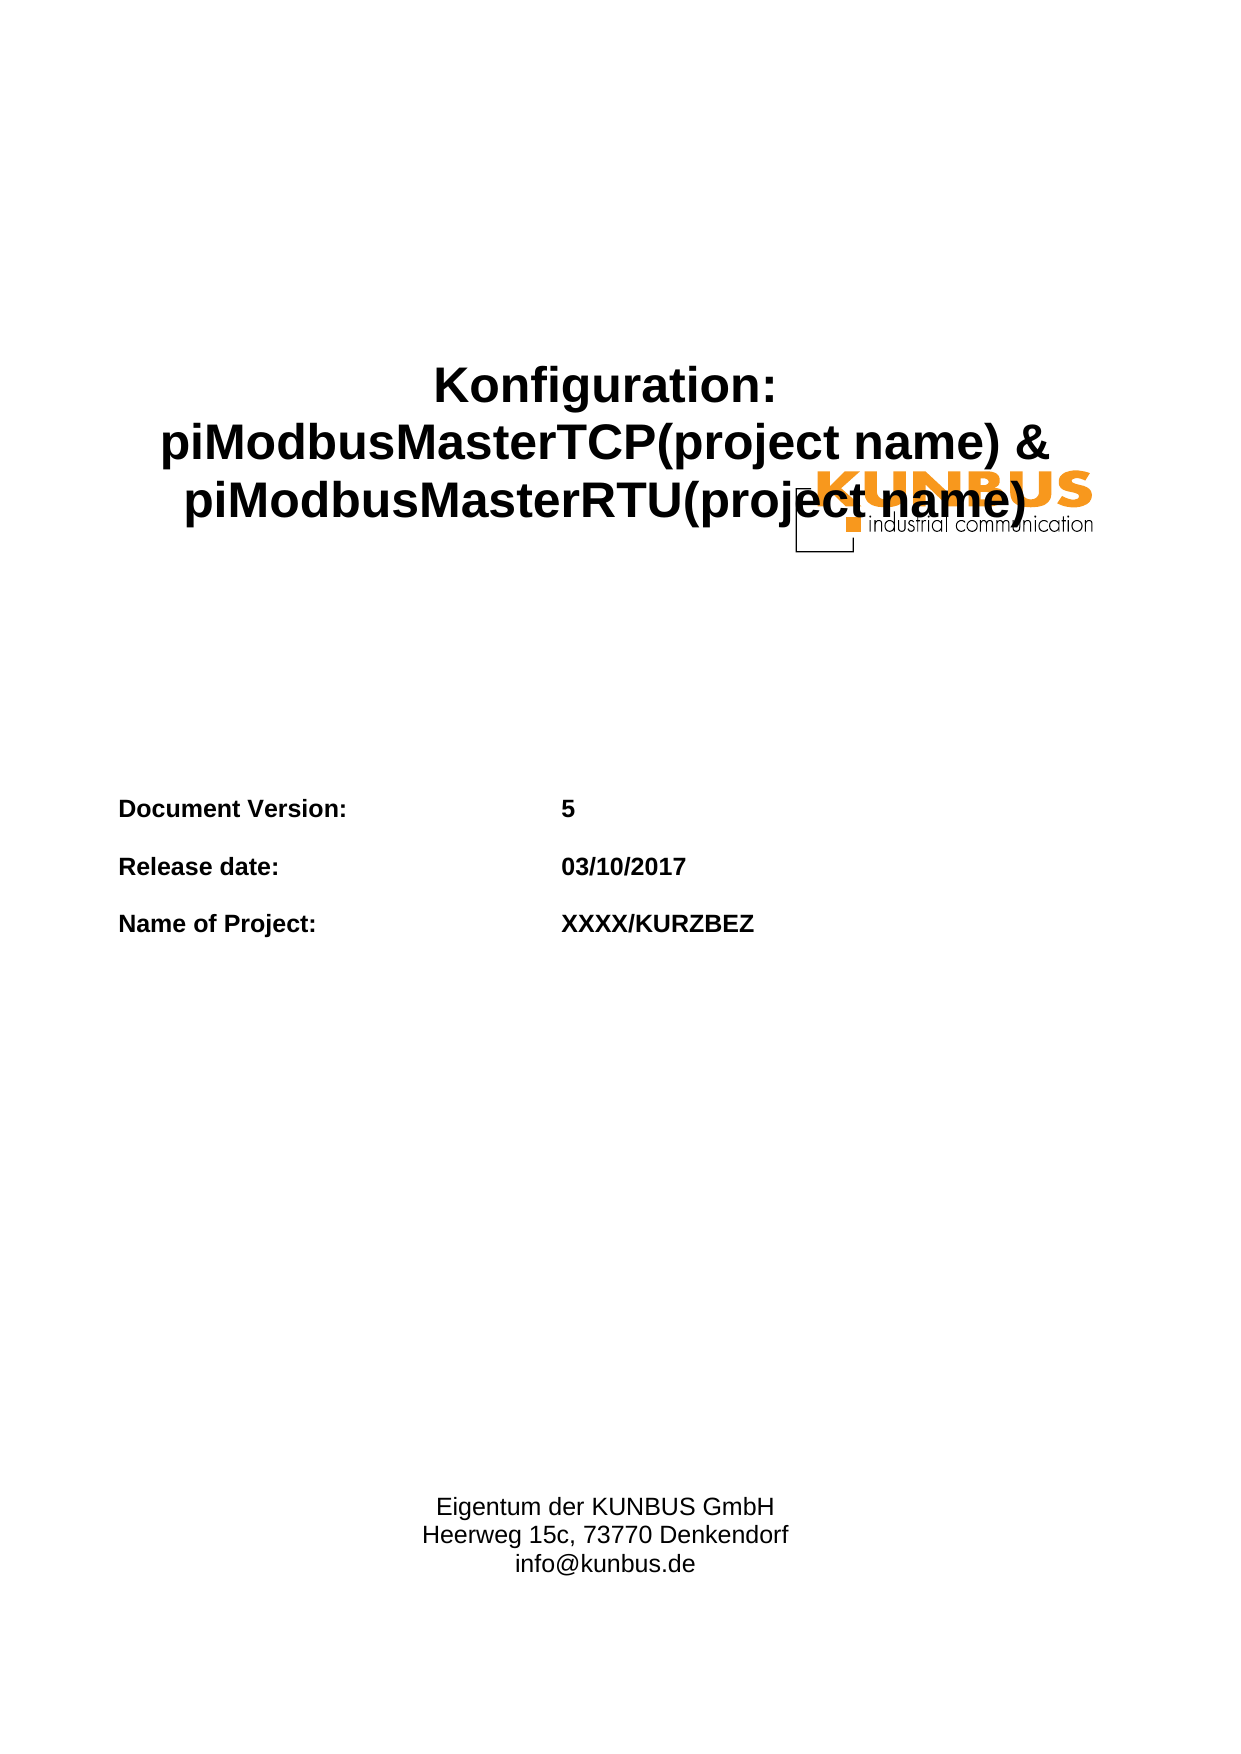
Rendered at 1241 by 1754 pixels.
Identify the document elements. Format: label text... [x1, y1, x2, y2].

text Release date: [118, 852, 1092, 881]
text Name of Project: / [118, 909, 1092, 938]
text Document Version: [118, 794, 1092, 823]
